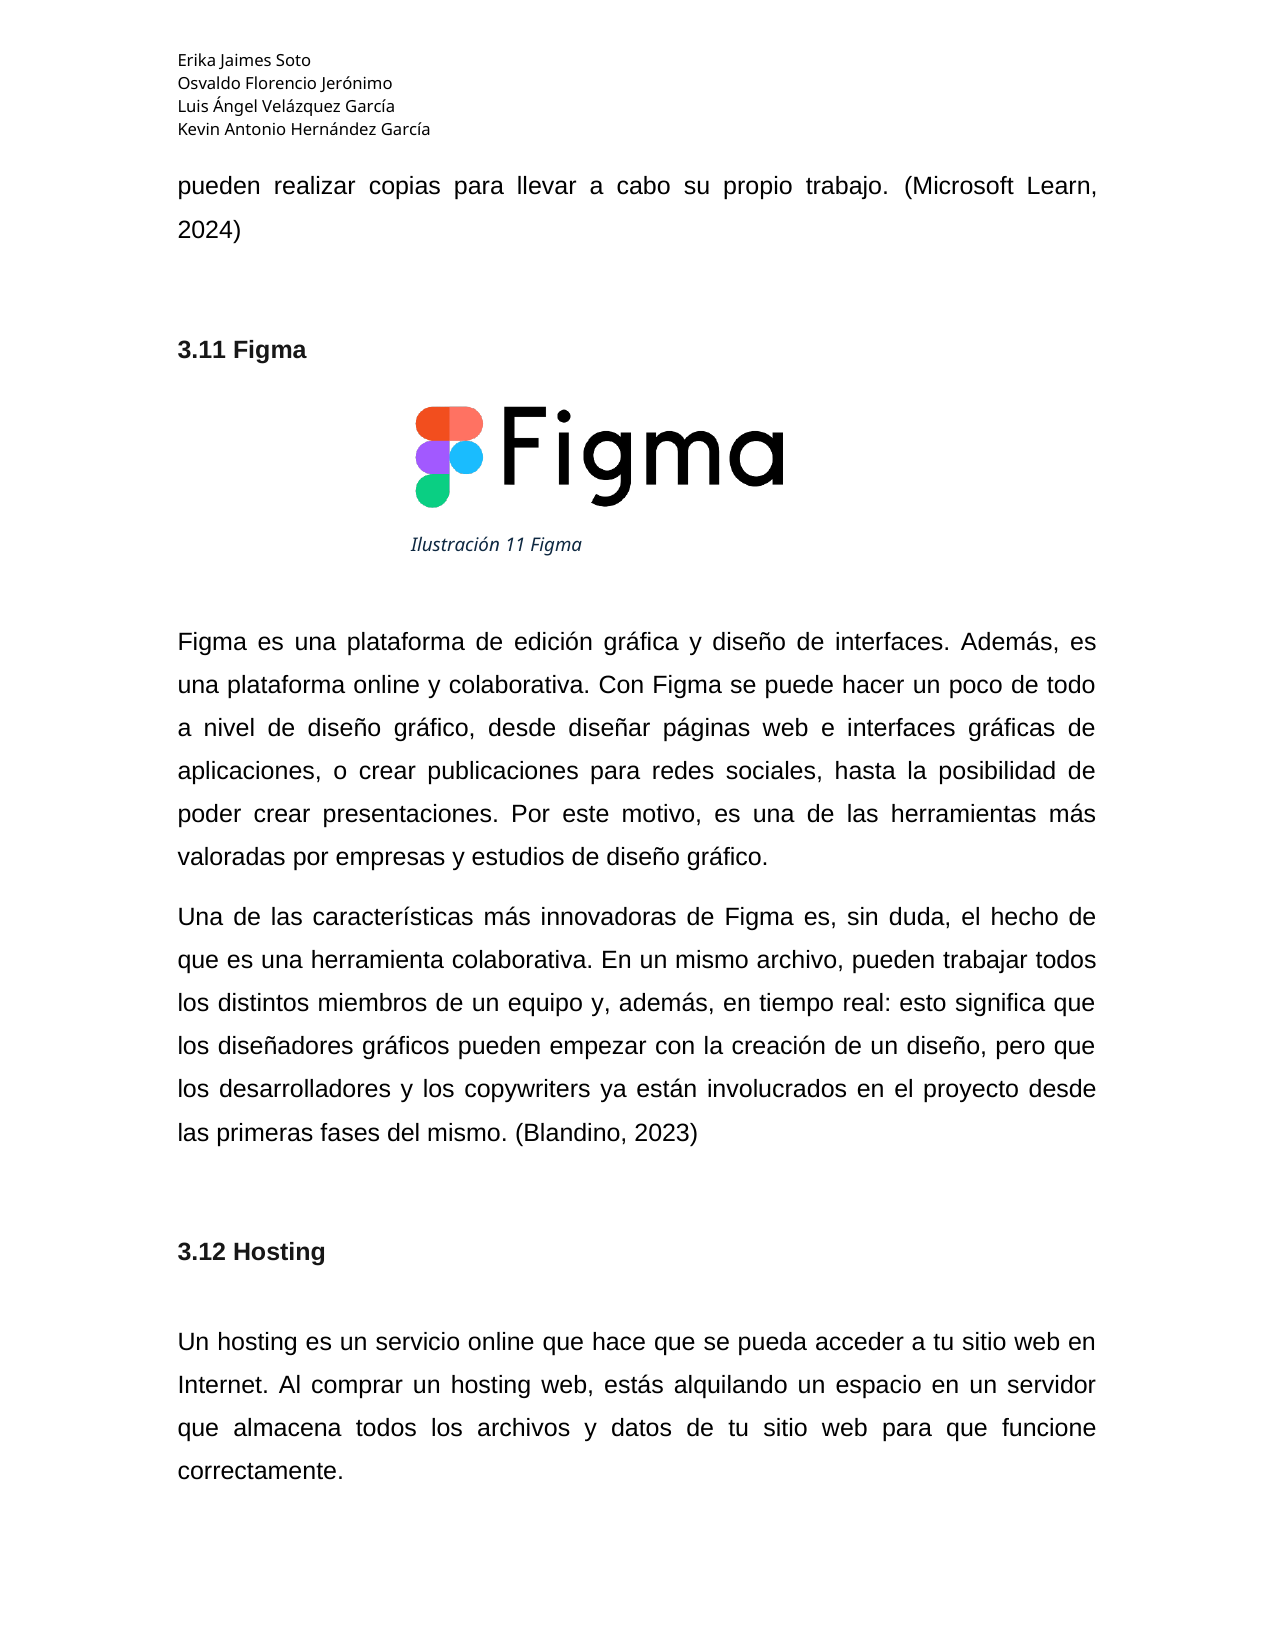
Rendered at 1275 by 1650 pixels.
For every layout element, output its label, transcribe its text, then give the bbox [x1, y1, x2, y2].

picture [410, 384, 788, 522]
subtitle 3.12 Hosting [177, 1237, 1098, 1266]
text Una de las características más innovadoras de Figma es, sin duda, el hecho de que es una herramienta colaborativa. En un mismo archivo, pueden trabajar todos los distintos miembros de un equipo y, además, en tiempo real: esto significa que los diseñadores gráficos pueden empezar con la creación de un diseño, pero que los desarrolladores y los copywriters ya están involucrados en el proyecto desde las primeras fases del mismo. [177, 902, 1098, 1146]
subtitle 3.11 Figma [177, 335, 1098, 364]
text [177, 171, 1098, 244]
text Figma es una plataforma de edición gráfica y diseño de interfaces. Además, es una plataforma online y colaborativa. Con Figma se puede hacer un poco de todo a nivel de diseño gráfico, desde diseñar páginas web e interfaces gráficas de aplicaciones, o crear publicaciones para redes sociales, hasta la posibilidad de poder crear presentaciones. Por este motivo, es una de las herramientas más valoradas por empresas y estudios de diseño gráfico. [177, 626, 1098, 871]
text Un hosting es un servicio online que hace que se pueda acceder a tu sitio web en Internet. Al comprar un hosting web, estás alquilando un espacio en un servidor que almacena todos los archivos y datos de tu sitio web para que funcione correctamente. [177, 1327, 1098, 1485]
